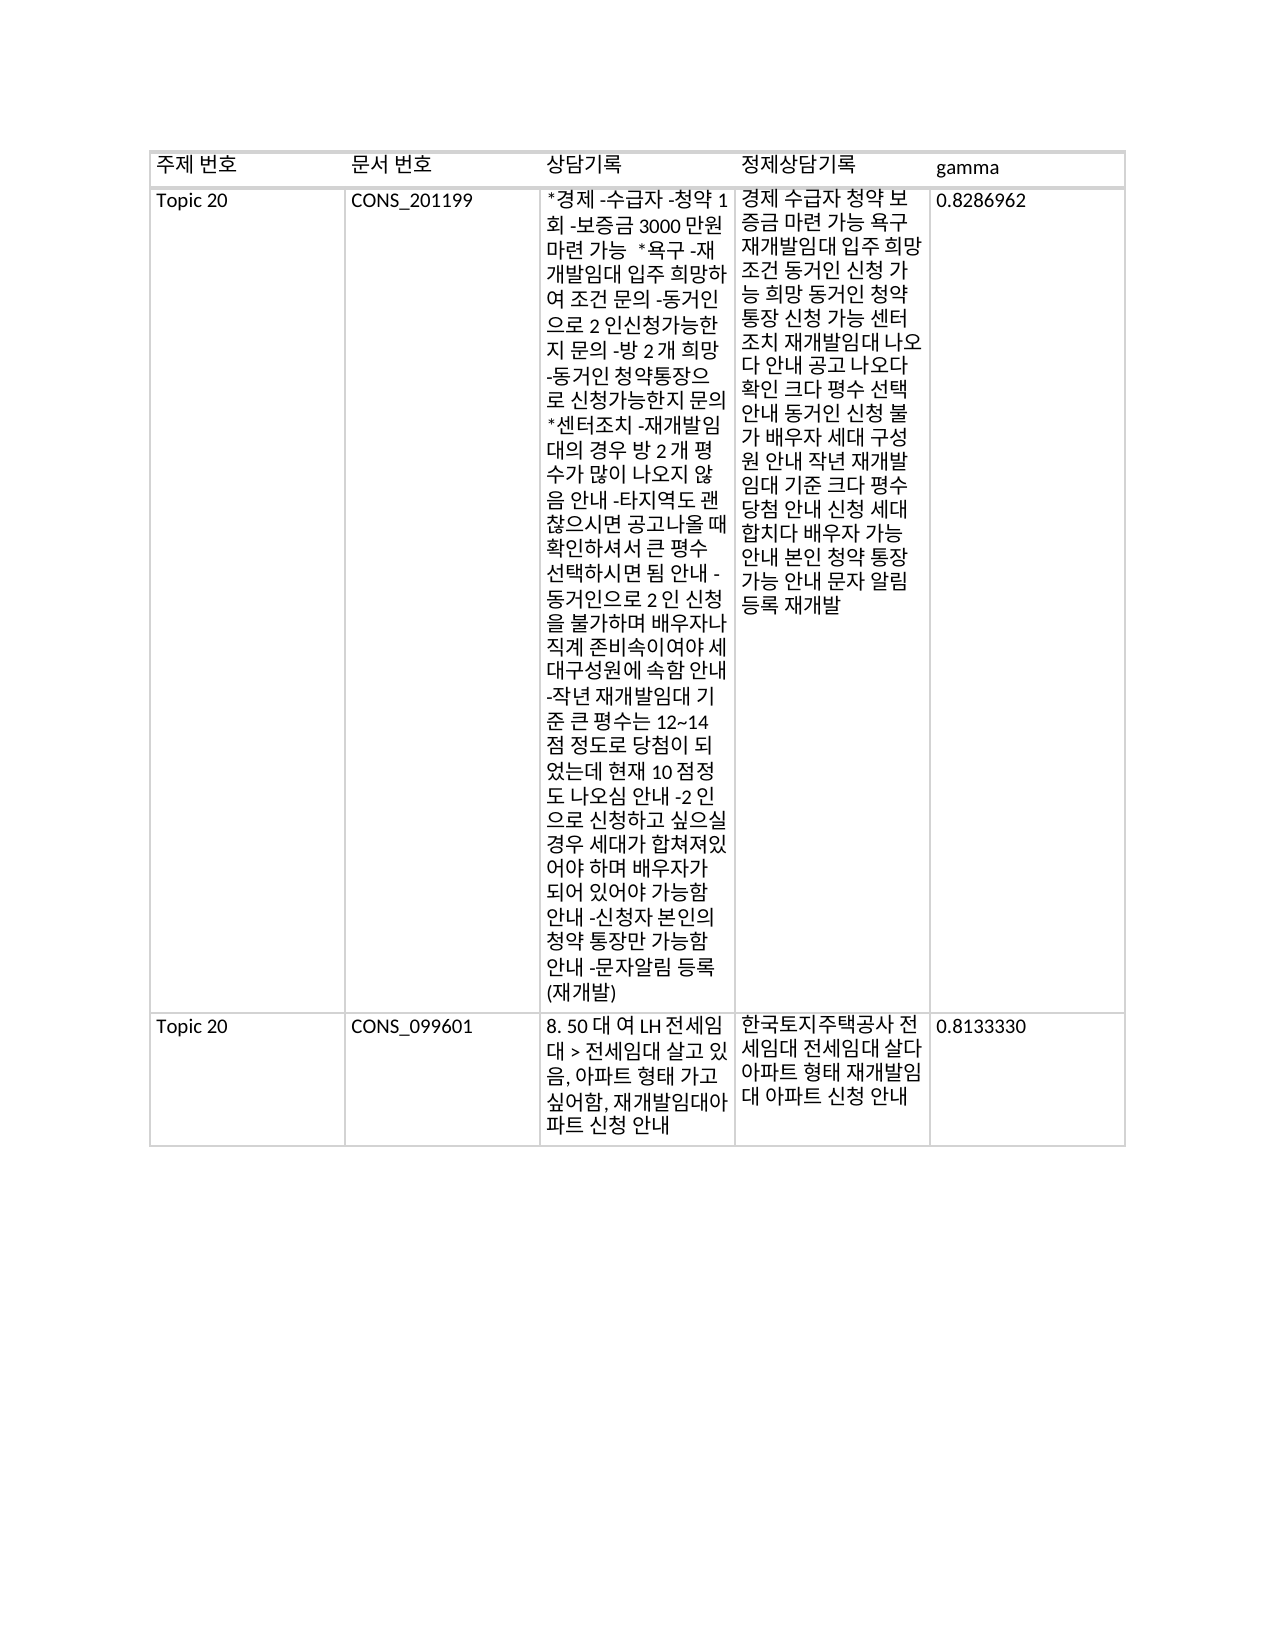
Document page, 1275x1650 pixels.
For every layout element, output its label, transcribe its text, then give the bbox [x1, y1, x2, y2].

table_cell CONS_099601 [346, 1014, 539, 1145]
table_cell Topic 20 [151, 190, 344, 1012]
table_cell 경제 수급자 청약 보증금 마련 가능 욕구 재개발임대 입주 희망 조건 동거인 신청 가능 희망 동거인 청약 통장 신청 가능 센터 조치 재개발임대 나오다 안내 공고 나오다 확인 크다 평수 선택 안내 동거인 신청 불가 배우자 세대 구성원 안내 작년 재개발임대 기준 크다 평수 당첨 안내 신청 세대 합치다 배우자 가능 안내 본인 청약 통장 가능 안내 문자 알림 등록 재개발 [736, 190, 929, 1012]
table_header 문서 번호 [345, 154, 540, 186]
table_header 상담기록 [540, 154, 735, 186]
table_header 주제 번호 [151, 154, 345, 186]
table_cell 0.8286962 [931, 190, 1124, 1012]
table_header 정제상담기록 [735, 154, 930, 186]
table_cell Topic 20 [151, 1014, 344, 1145]
table_cell 한국토지주택공사 전세임대 전세임대 살다 아파트 형태 재개발임대 아파트 신청 안내 [736, 1014, 929, 1145]
table_cell *경제 -수급자 -청약 1회 -보증금 3000만원 마련 가능 *욕구 -재개발임대 입주 희망하여 조건 문의 -동거인으로 2인신청가능한지 문의 -방 2개 희망 -동거인 청약통장으로 신청가능한지 문의 *센터조치 -재개발임대의 경우 방 2개 평수가 많이 나오지 않음 안내 -타지역도 괜찮으시면 공고나올 때 확인하셔서 큰 평수 선택하시면 됨 안내 -동거인으로 2인 신청을 불가하며 배우자나 직계 존비속이여야 세대구성원에 속함 안내 -작년 재개발임대 기준 큰 평수는 12~14점 정도로 당첨이 되었는데 현재 10점정도 나오심 안내 -2인으로 신청하고 싶으실 경우 세대가 합쳐져있어야 하며 배우자가 되어 있어야 가능함 안내 -신청자 본인의 청약 통장만 가능함 안내 -문자알림 등록(재개발) [541, 190, 734, 1012]
table_header gamma [930, 154, 1124, 186]
table_cell 0.8133330 [931, 1014, 1124, 1145]
table_cell 8. 50대 여 LH전세임대 > 전세임대 살고 있음, 아파트 형태 가고 싶어함, 재개발임대아파트 신청 안내 [541, 1014, 734, 1145]
table_cell CONS_201199 [346, 190, 539, 1012]
